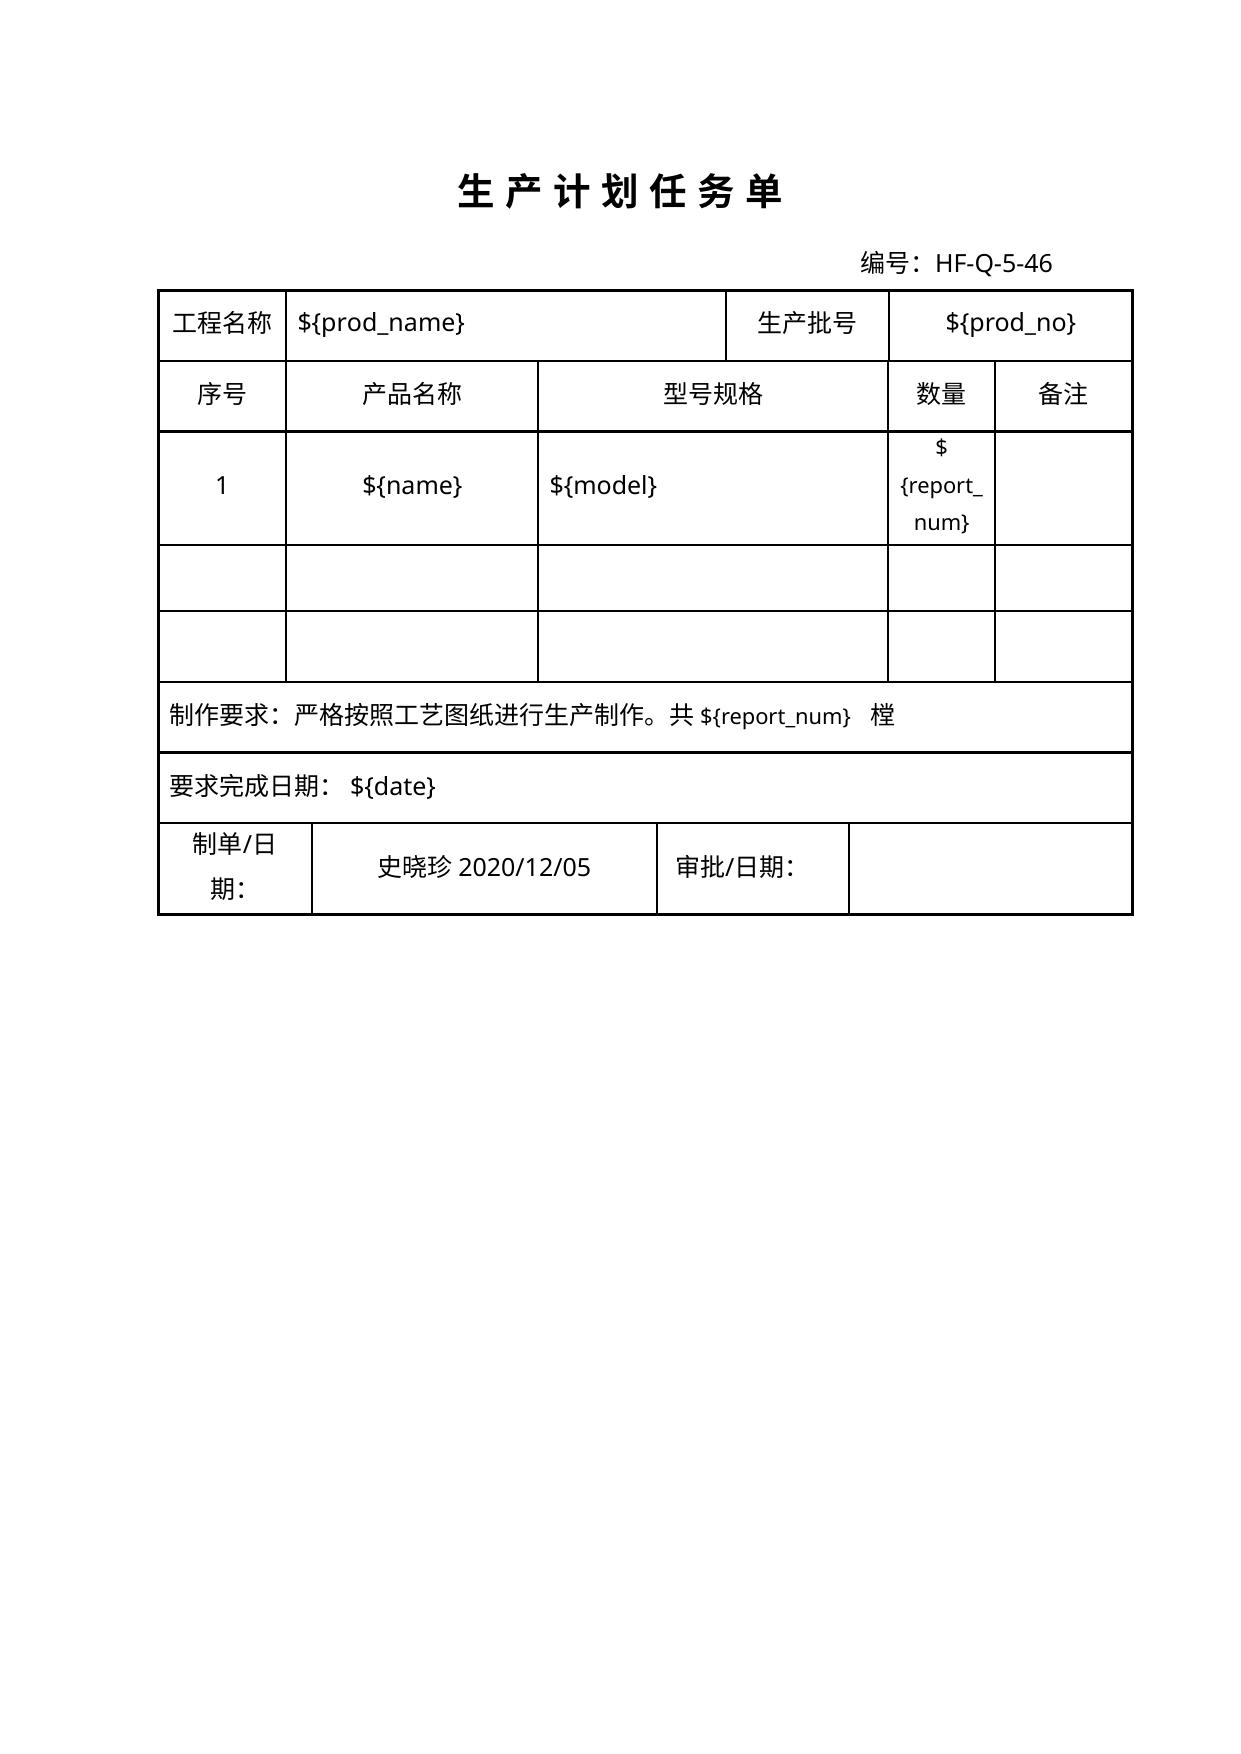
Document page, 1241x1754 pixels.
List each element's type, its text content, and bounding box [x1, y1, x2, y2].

table_cell 要求完成日期： ${date} [160, 754, 1131, 822]
table_cell [287, 546, 537, 610]
table_cell 备注 [996, 362, 1131, 430]
table_cell 序号 [160, 362, 285, 430]
table_cell 产品名称 [287, 362, 537, 430]
table_cell 制单/日期： [160, 824, 311, 913]
table_cell [160, 612, 285, 681]
table_cell 史晓珍 2020/12/05 [313, 824, 656, 913]
table_cell [160, 546, 285, 610]
table_cell [996, 433, 1131, 544]
table_cell [539, 546, 887, 610]
table_cell [539, 612, 887, 681]
table_header ${prod_name} [287, 292, 725, 359]
table_cell 1 [160, 433, 285, 544]
table_cell [996, 546, 1131, 610]
table_cell 型号规格 [539, 362, 887, 430]
table_cell [889, 546, 994, 610]
table_cell [850, 824, 1131, 913]
table_cell [996, 612, 1131, 681]
table_header ${prod_no} [890, 292, 1131, 359]
text 编号：HF-Q-5-46 [187, 243, 1053, 279]
table_cell ${report_num} [889, 433, 994, 544]
table_cell [889, 612, 994, 681]
table_cell 数量 [889, 362, 994, 430]
table_cell 审批/日期： [658, 824, 848, 913]
text 生产计划任务单 [187, 162, 1053, 216]
table_cell 制作要求：严格按照工艺图纸进行生产制作。共 ${report_num} 樘 [160, 683, 1131, 751]
table_cell [287, 612, 537, 681]
table_cell ${name} [287, 433, 537, 544]
table_cell ${model} [539, 433, 887, 544]
table_header 工程名称 [160, 292, 285, 359]
table_header 生产批号 [727, 292, 888, 359]
